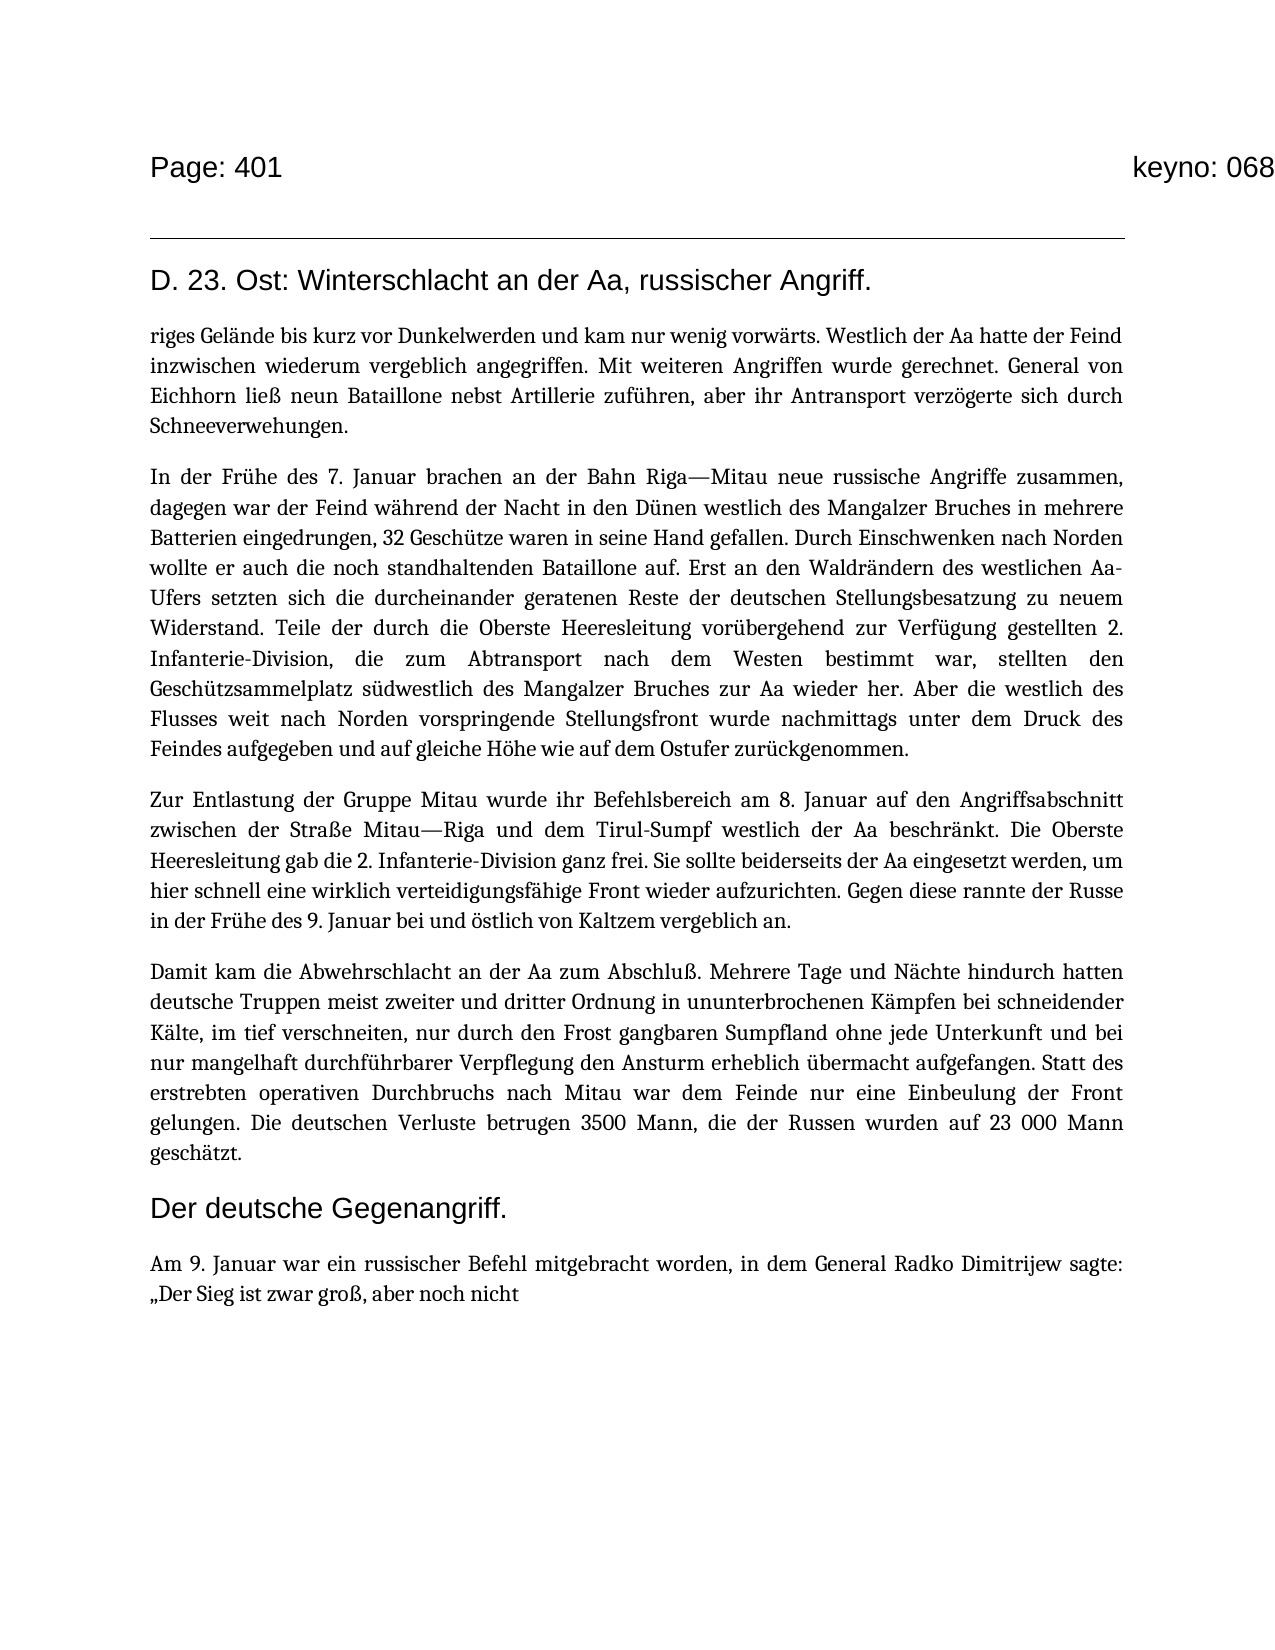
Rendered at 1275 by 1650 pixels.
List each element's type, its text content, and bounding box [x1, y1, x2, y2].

text riges Gelände bis kurz vor Dunkelwerden und kam nur wenig vorwärts. Westlich der Aa hatte der Feind inzwischen wiederum vergeblich angegriffen. Mit weiteren Angriffen wurde gerechnet. General von Eichhorn ließ neun Bataillone nebst Artillerie zuführen, aber ihr Antransport verzögerte sich durch Schneeverwehungen. [150, 322, 1125, 439]
text Der deutsche Gegenangriff. [150, 1191, 1125, 1225]
text In der Frühe des 7. Januar brachen an der Bahn Riga—Mitau neue russische Angriffe zusammen, dagegen war der Feind während der Nacht in den Dünen westlich des Mangalzer Bruches in mehrere Batterien eingedrungen, 32 Geschütze waren in seine Hand gefallen. Durch Einschwenken nach Norden wollte er auch die noch standhaltenden Bataillone auf. Erst an den Waldrändern des westlichen Aa-Ufers setzten sich die durcheinander geratenen Reste der deutschen Stellungsbesatzung zu neuem Widerstand. Teile der durch die Oberste Heeresleitung vorübergehend zur Verfügung gestellten 2. Infanterie-Division, die zum Abtransport nach dem Westen bestimmt war, stellten den Geschützsammelplatz südwestlich des Mangalzer Bruches zur Aa wieder her. Aber die westlich des Flusses weit nach Norden vorspringende Stellungsfront wurde nachmittags unter dem Druck des Feindes aufgegeben und auf gleiche Höhe wie auf dem Ostufer zurückgenommen. [150, 464, 1125, 762]
text Damit kam die Abwehrschlacht an der Aa zum Abschluß. Mehrere Tage und Nächte hindurch hatten deutsche Truppen meist zweiter und dritter Ordnung in ununterbrochenen Kämpfen bei schneidender Kälte, im tief verschneiten, nur durch den Frost gangbaren Sumpfland ohne jede Unterkunft und bei nur mangelhaft durchführbarer Verpflegung den Ansturm erheblich übermacht aufgefangen. Statt des erstrebten operativen Durchbruchs nach Mitau war dem Feinde nur eine Einbeulung der Front gelungen. Die deutschen Verluste betrugen 3500 Mann, die der Russen wurden auf 23 000 Mann geschätzt. [150, 959, 1125, 1166]
text D. 23. Ost: Winterschlacht an der Aa, russischer Angriff. [150, 263, 1125, 297]
text Am 9. Januar war ein russischer Befehl mitgebracht worden, in dem General Radko Dimitrijew sagte: „Der Sieg ist zwar groß, aber noch nicht [150, 1251, 1125, 1307]
text Zur Entlastung der Gruppe Mitau wurde ihr Befehlsbereich am 8. Januar auf den Angriffsabschnitt zwischen der Straße Mitau—Riga und dem Tirul-Sumpf westlich der Aa beschränkt. Die Oberste Heeresleitung gab die 2. Infanterie-Division ganz frei. Sie sollte beiderseits der Aa eingesetzt werden, um hier schnell eine wirklich verteidigungsfähige Front wieder aufzurichten. Gegen diese rannte der Russe in der Frühe des 9. Januar bei und östlich von Kaltzem vergeblich an. [150, 787, 1125, 934]
text Page: 401 keyno: 068 [150, 150, 1125, 183]
